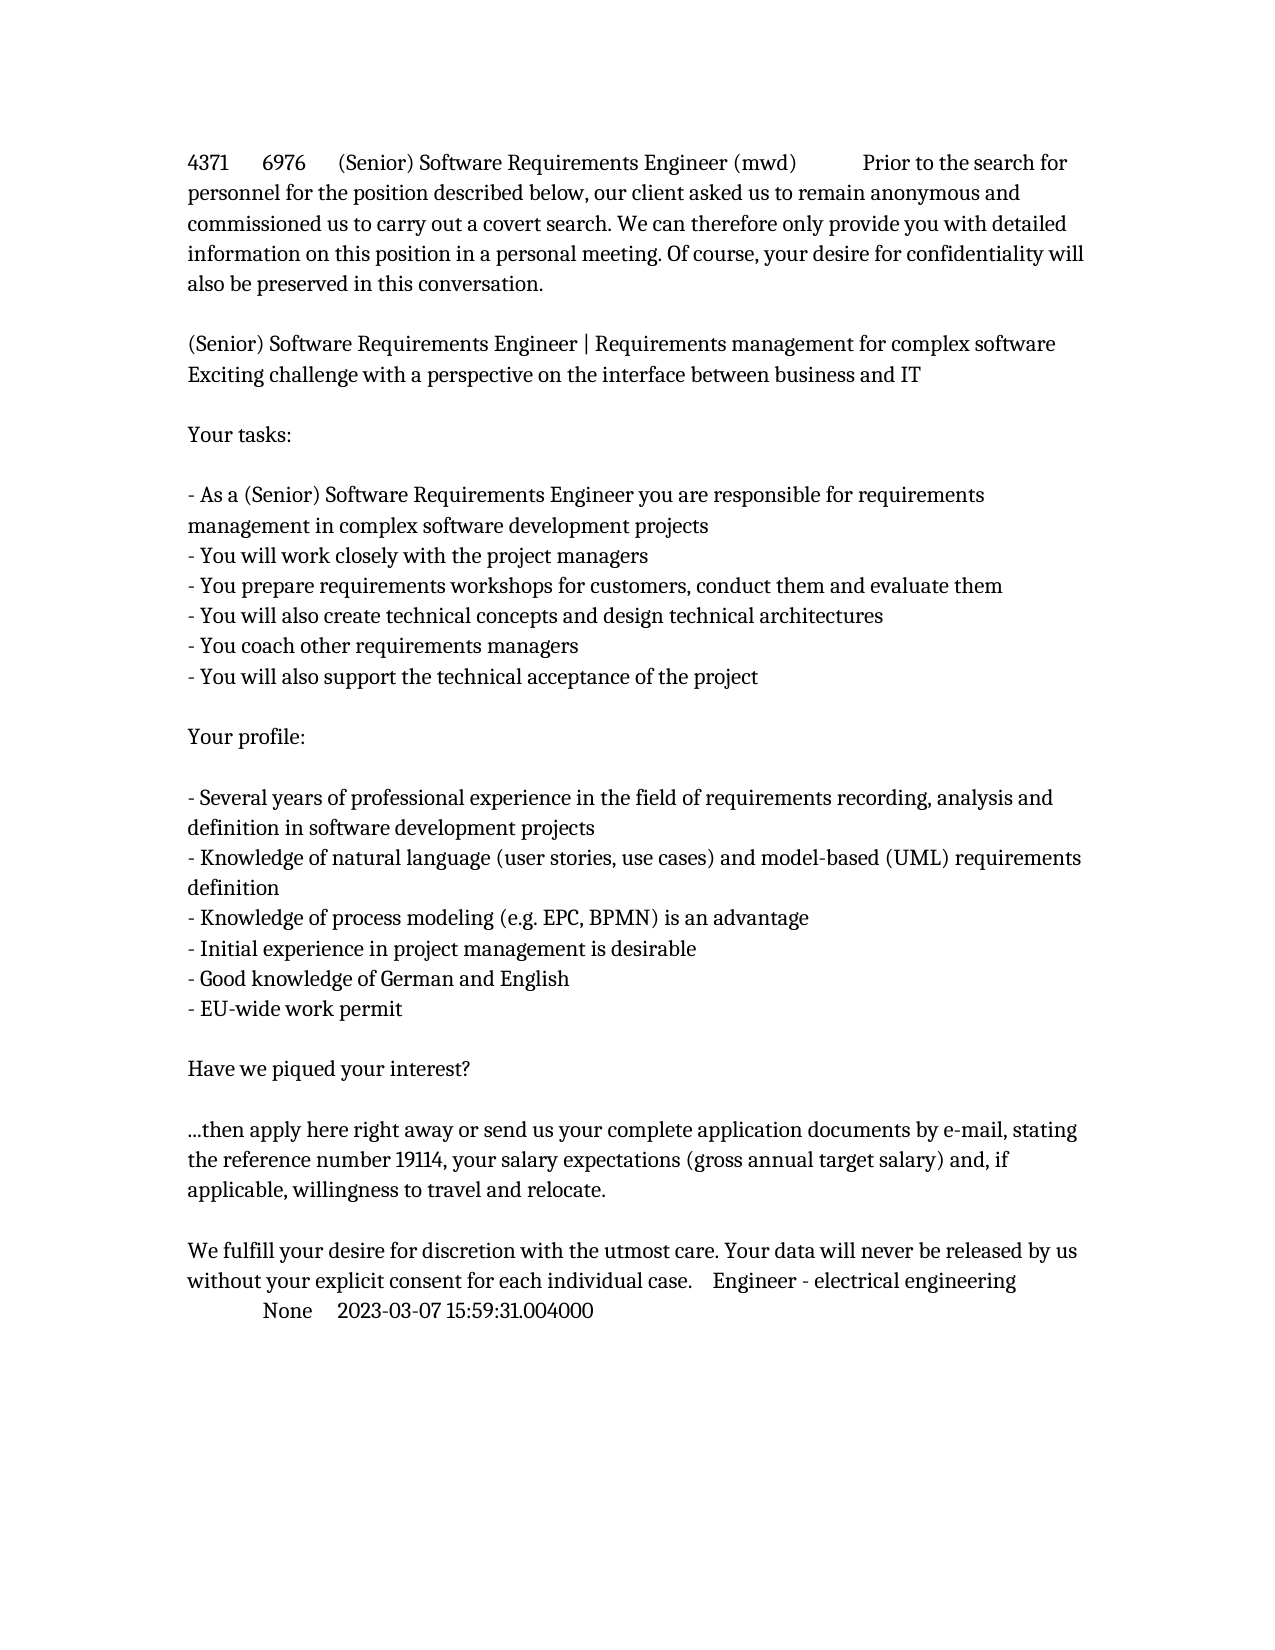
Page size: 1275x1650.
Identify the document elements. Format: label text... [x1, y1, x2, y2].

text 4371 6976 (Senior) Software Requirements Engineer (mwd) Prior to the search for personnel for the position described below, our client asked us to remain anonymous and commissioned us to carry out a covert search. We can therefore only provide you with detailed information on this position in a personal meeting. Of course, your desire for confidentiality will also be preserved in this conversation. (Senior) Software Requirements Engineer | Requirements management for complex software Exciting challenge with a perspective on the interface between business and IT Your tasks: - As a (Senior) Software Requirements Engineer you are responsible for requirements management in complex software development projects - You will work closely with the project managers - You prepare requirements workshops for customers, conduct them and evaluate them - You will also create technical concepts and design technical architectures - You coach other requirements managers - You will also support the technical acceptance of the project Your profile: - Several years of professional experience in the field of requirements recording, analysis and definition in software development projects - Knowledge of natural language (user stories, use cases) and model-based (UML) requirements definition - Knowledge of process modeling (e.g. EPC, BPMN) is an advantage - Initial experience in project management is desirable - Good knowledge of German and English - EU-wide work permit Have we piqued your interest? ...then apply here right away or send us your complete application documents by e-mail, stating the reference number 19114, your salary expectations (gross annual target salary) and, if applicable, willingness to travel and relocate. We fulfill your desire for discretion with the utmost care. Your data will never be released by us without your explicit consent for each individual case. Engineer - electrical engineering None 2023-03-07 15:59:31.004000 [187, 150, 1087, 1354]
